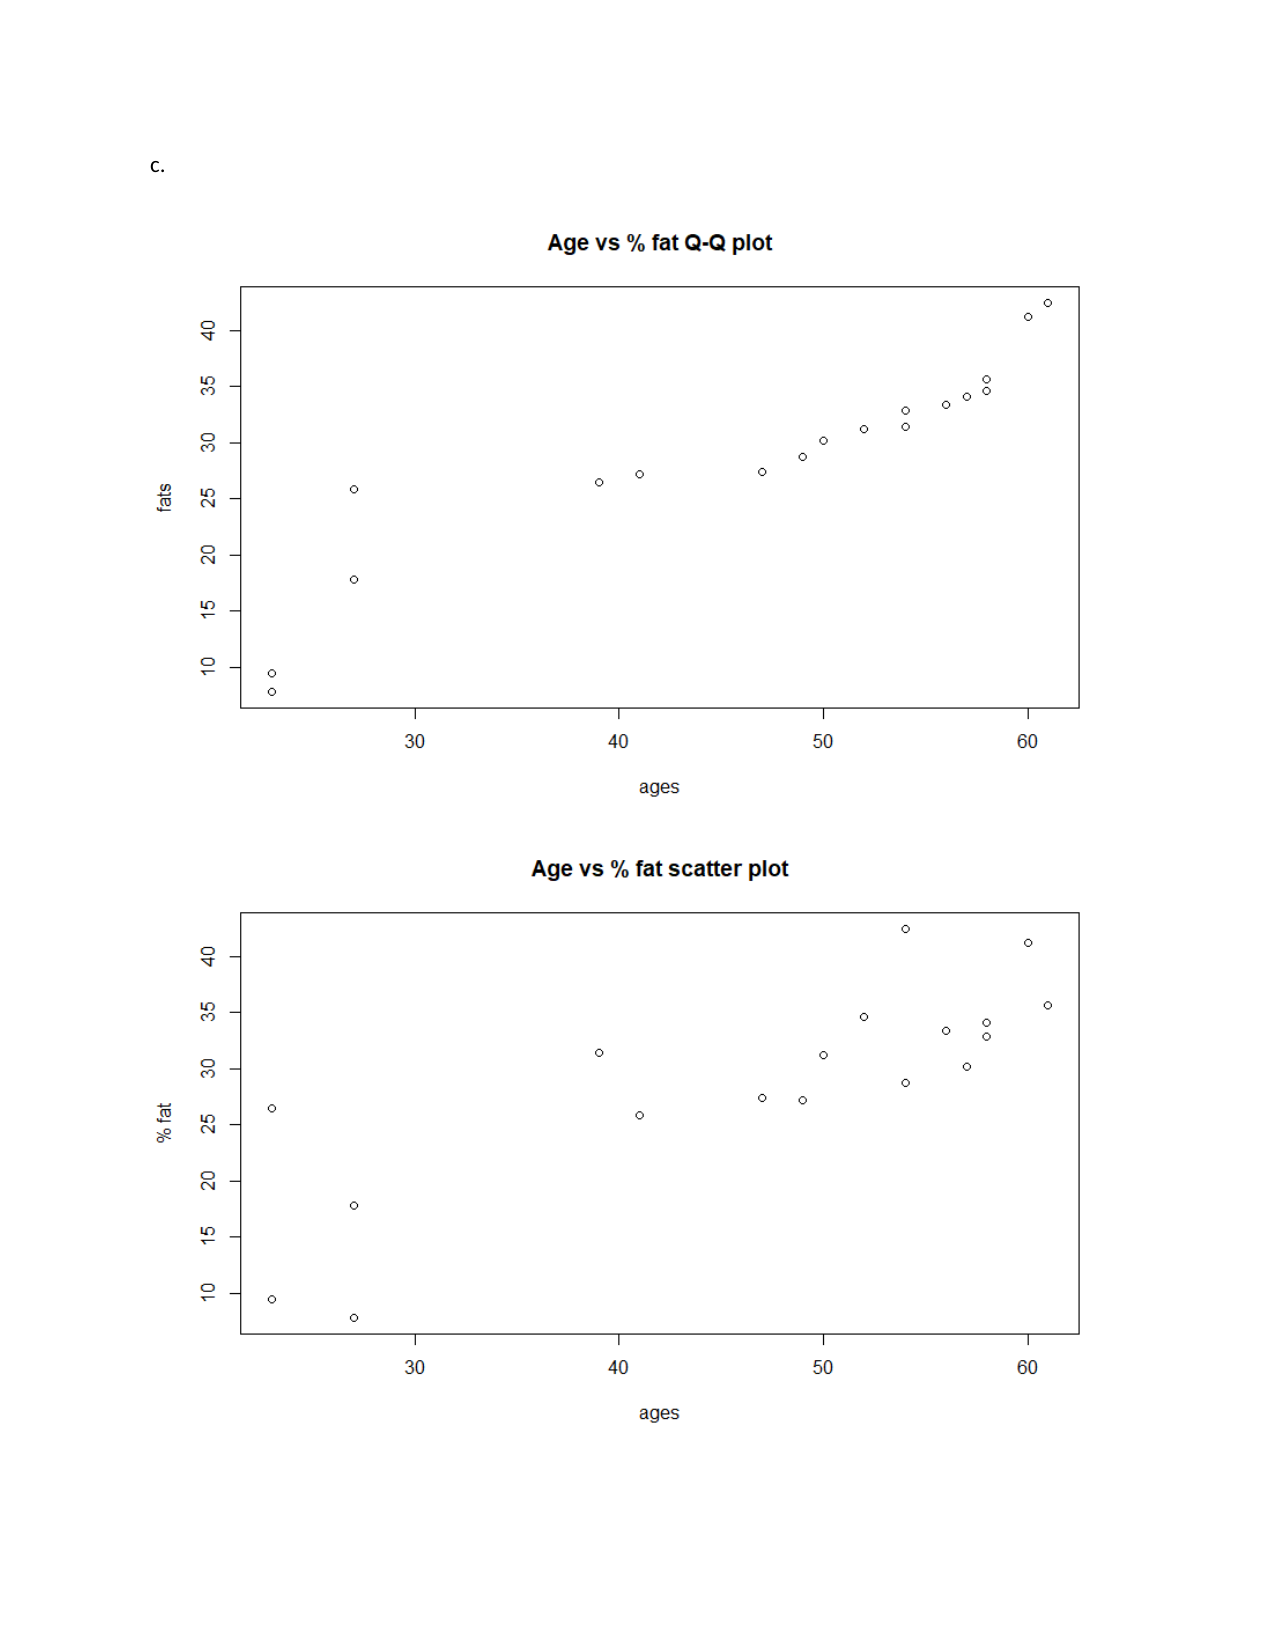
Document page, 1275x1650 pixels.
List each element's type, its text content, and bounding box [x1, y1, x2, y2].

text c. [150, 150, 1125, 178]
picture [150, 196, 1125, 821]
picture [150, 822, 1125, 1447]
